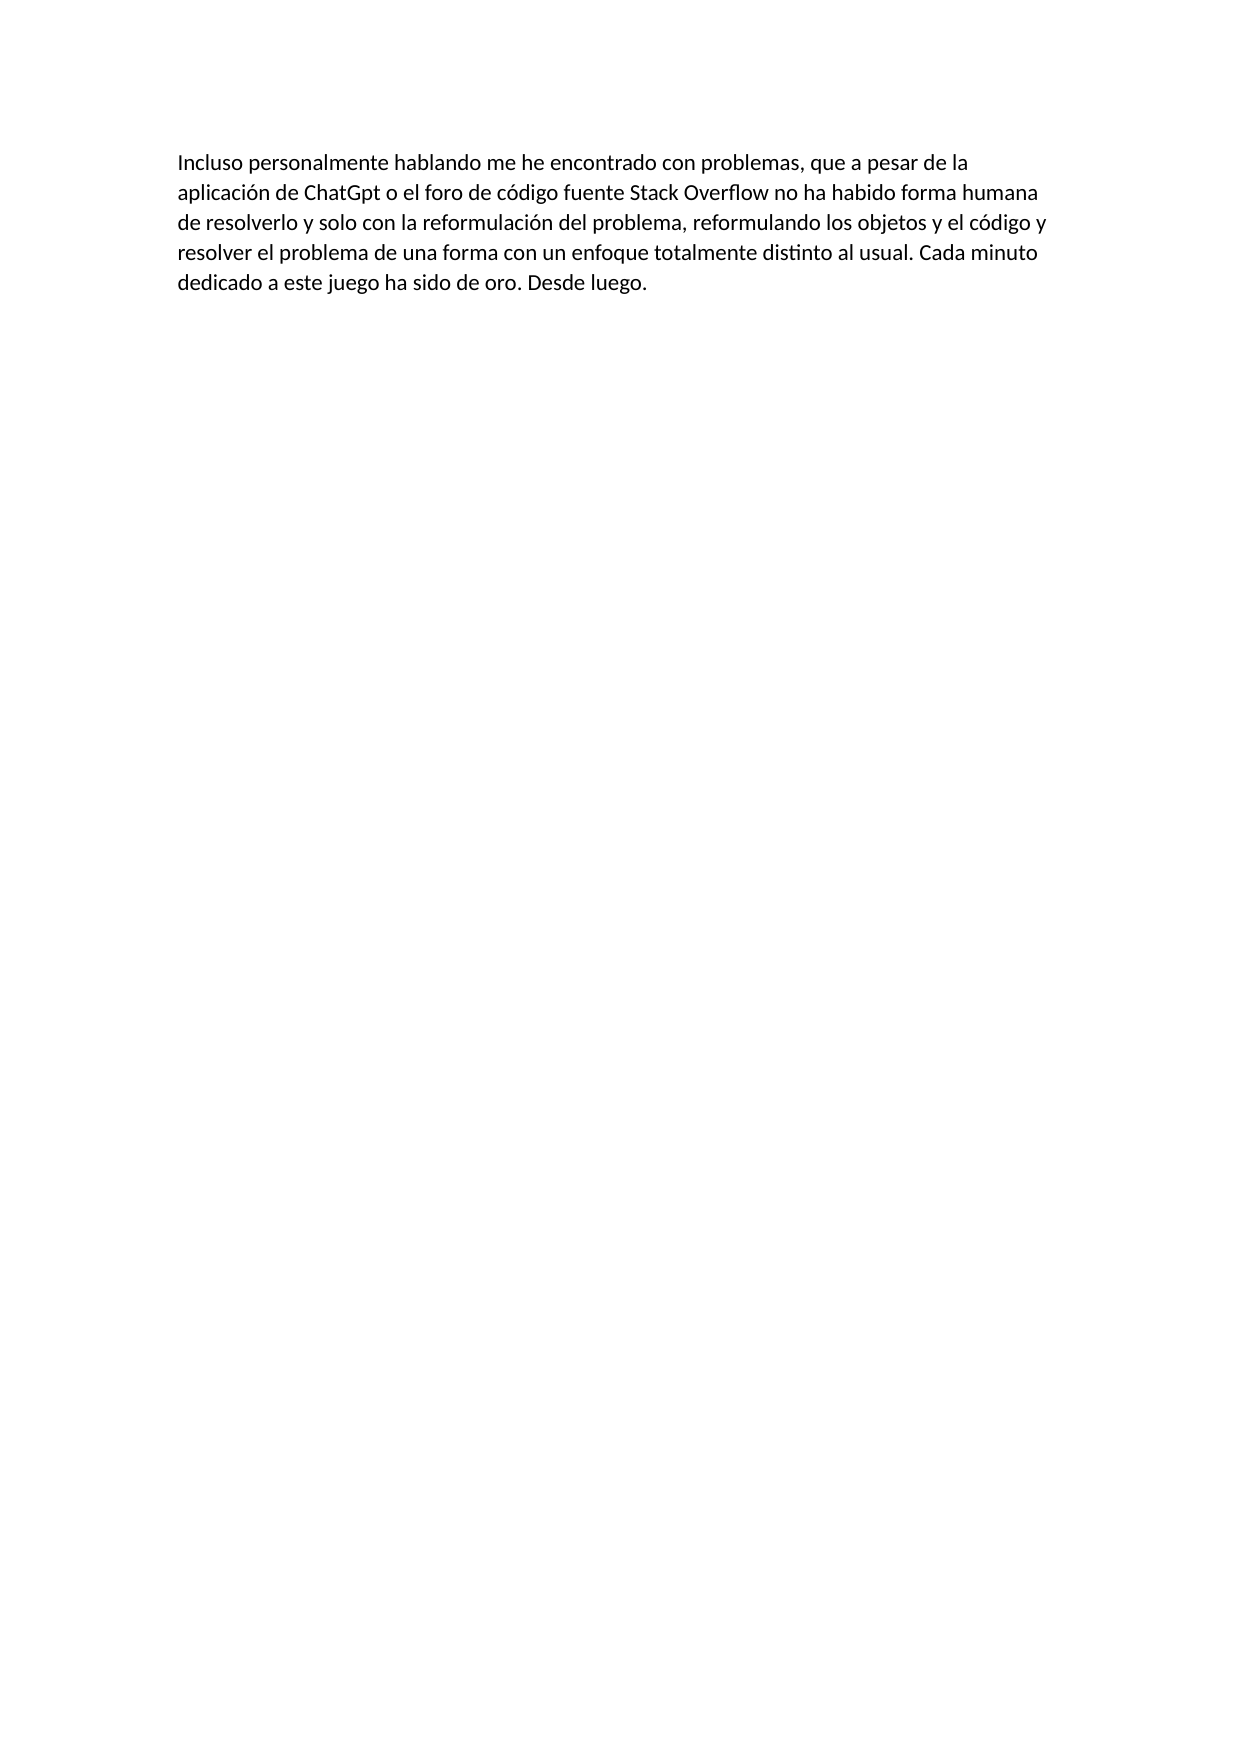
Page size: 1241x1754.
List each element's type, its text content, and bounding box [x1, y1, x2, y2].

text Incluso personalmente hablando me he encontrado con problemas, que a pesar de la aplicación de ChatGpt o el foro de código fuente Stack Overflow no ha habido forma humana de resolverlo y solo con la reformulación del problema, reformulando los objetos y el código y resolver el problema de una forma con un enfoque totalmente distinto al usual. Cada minuto dedicado a este juego ha sido de oro. Desde luego. [177, 148, 1063, 296]
